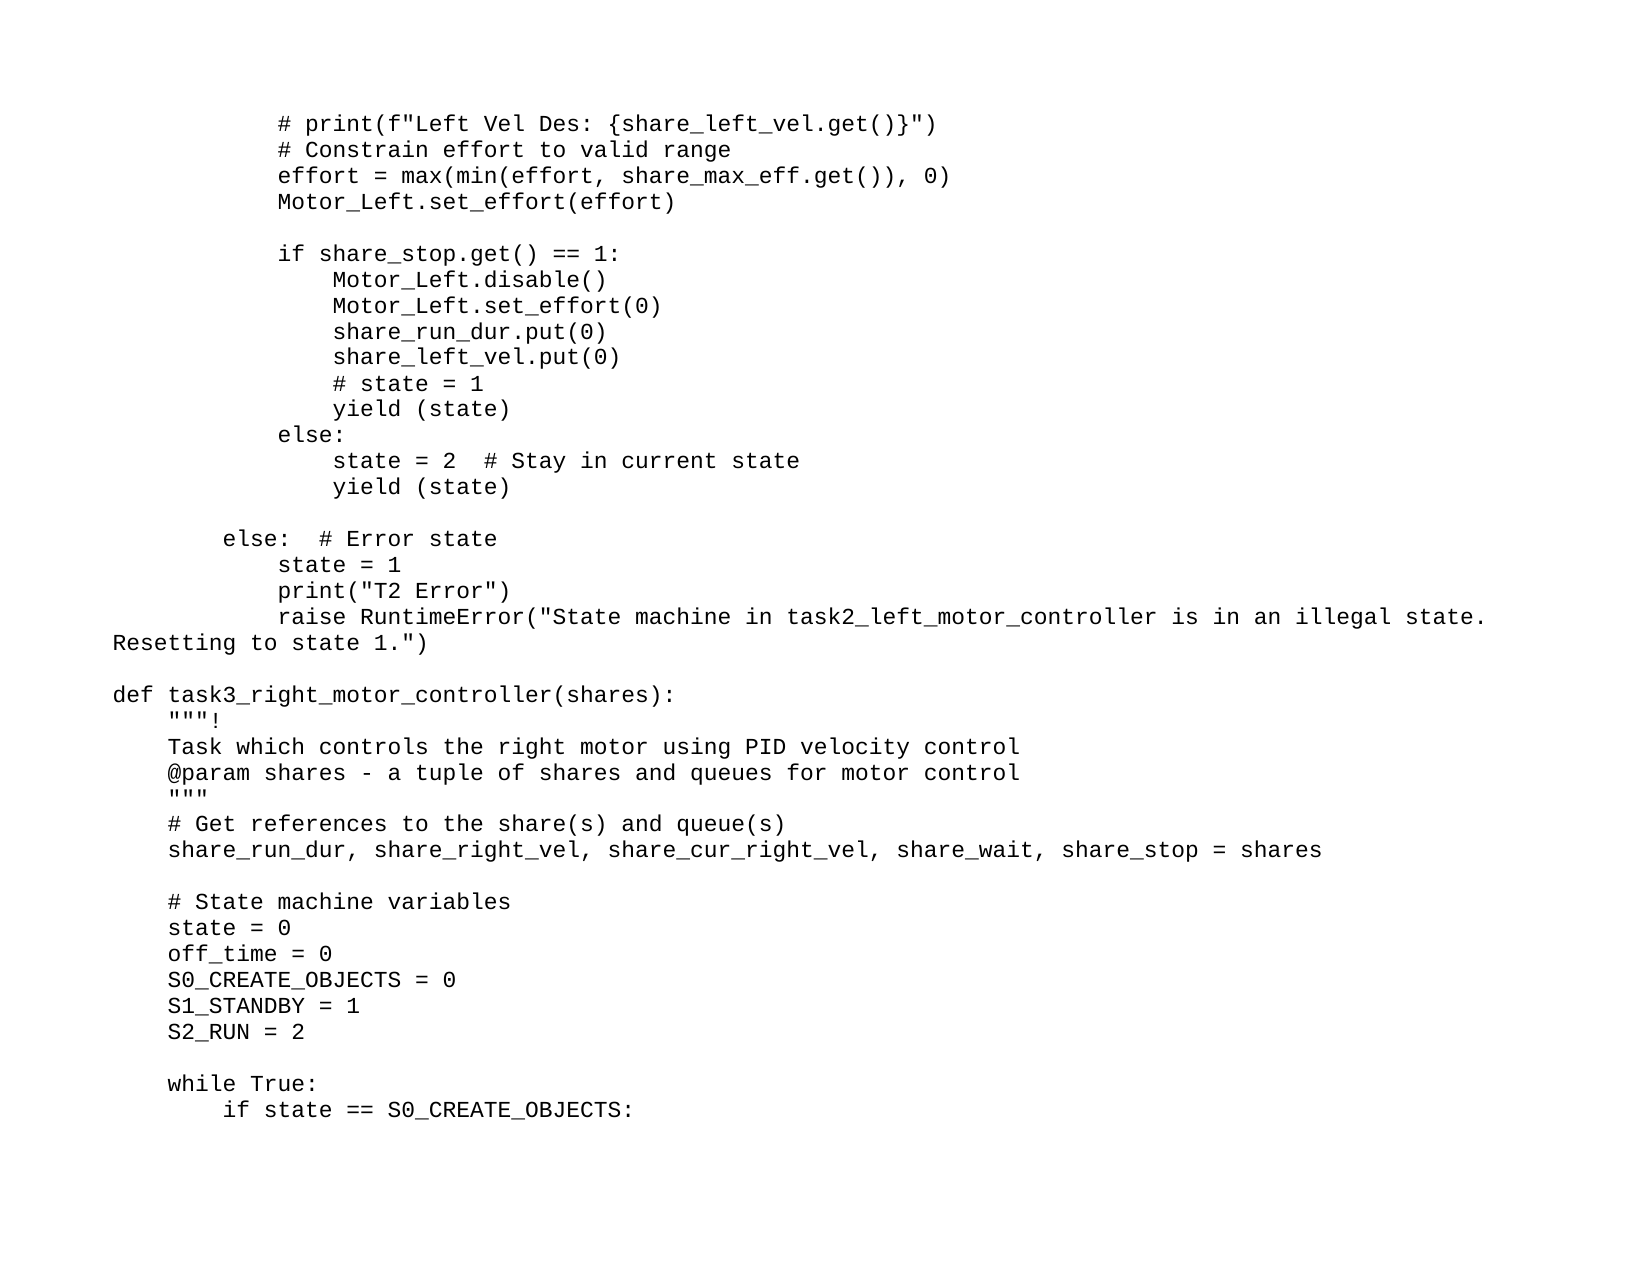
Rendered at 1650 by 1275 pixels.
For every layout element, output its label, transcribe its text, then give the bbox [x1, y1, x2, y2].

text # Get references to the share(s) and queue(s) [112, 813, 1537, 839]
text # State machine variables [112, 891, 1537, 917]
text Task which controls the right motor using PID velocity control [112, 735, 1537, 761]
text print("T2 Error") [112, 579, 1537, 605]
text """ [112, 787, 1537, 813]
text effort = max(min(effort, share_max_eff.get()), 0) [112, 164, 1537, 190]
text raise RuntimeError("State machine in task2_left_motor_controller is in an illegal state. Resetting to state 1.") [112, 605, 1537, 657]
text # print(f"Left Vel Des: {share_left_vel.get()}") [112, 112, 1537, 138]
text else: [112, 424, 1537, 450]
text S2_RUN = 2 [112, 1020, 1537, 1046]
text share_run_dur.put(0) [112, 320, 1537, 346]
text share_run_dur, share_right_vel, share_cur_right_vel, share_wait, share_stop = shares [112, 839, 1537, 865]
text Motor_Left.set_effort(effort) [112, 190, 1537, 216]
text else: # Error state [112, 527, 1537, 553]
text yield (state) [112, 476, 1537, 502]
text """! [112, 709, 1537, 735]
text def task3_right_motor_controller(shares): [112, 683, 1537, 709]
text yield (state) [112, 398, 1537, 424]
text @param shares - a tuple of shares and queues for motor control [112, 761, 1537, 787]
text Motor_Left.disable() [112, 268, 1537, 294]
text off_time = 0 [112, 942, 1537, 968]
text if state == S0_CREATE_OBJECTS: [112, 1098, 1537, 1124]
text if share_stop.get() == 1: [112, 242, 1537, 268]
text share_left_vel.put(0) [112, 346, 1537, 372]
text Motor_Left.set_effort(0) [112, 294, 1537, 320]
text state = 0 [112, 917, 1537, 942]
text # state = 1 [112, 372, 1537, 398]
text while True: [112, 1072, 1537, 1098]
text state = 2 # Stay in current state [112, 450, 1537, 476]
text state = 1 [112, 553, 1537, 579]
text S0_CREATE_OBJECTS = 0 [112, 968, 1537, 994]
text S1_STANDBY = 1 [112, 994, 1537, 1020]
text # Constrain effort to valid range [112, 138, 1537, 164]
